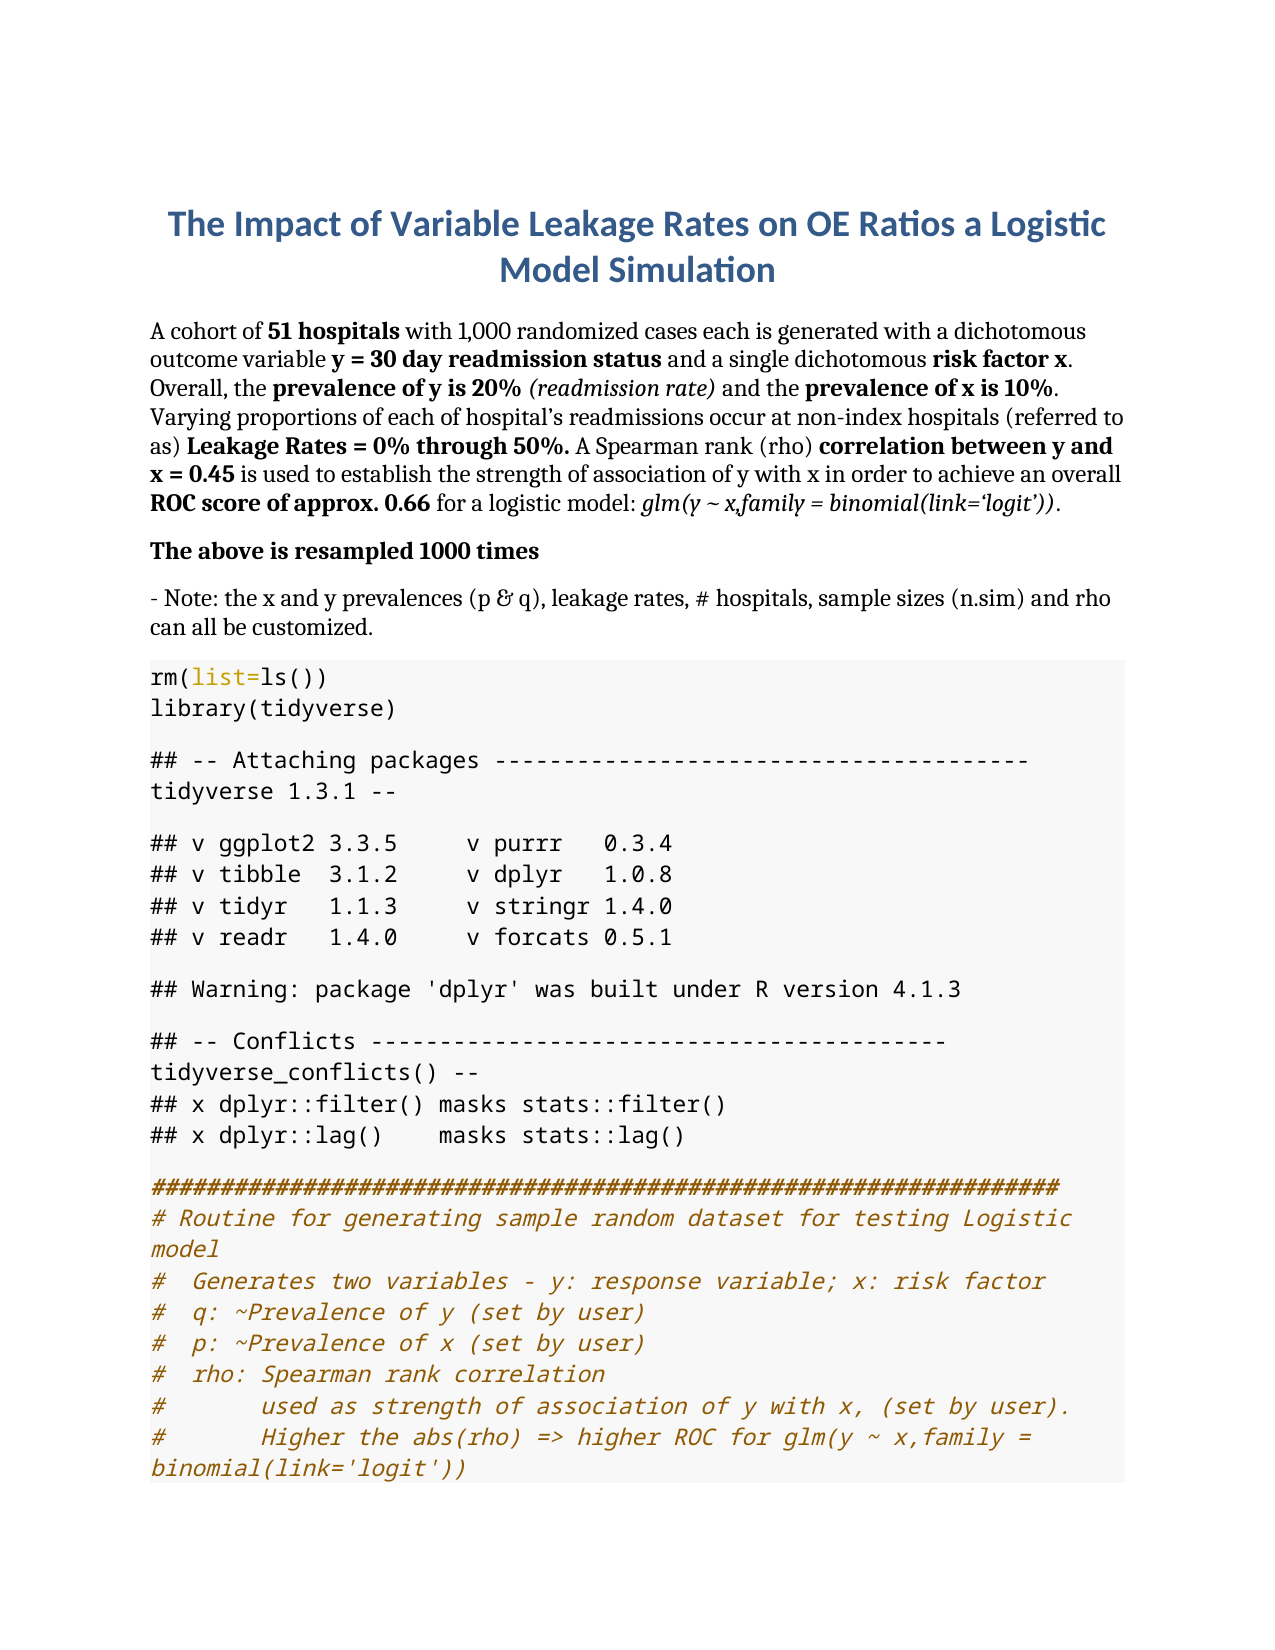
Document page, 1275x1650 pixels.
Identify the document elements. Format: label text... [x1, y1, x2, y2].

text rm(list=ls()) library(tidyverse) [329, 660, 1125, 723]
text ## -- Attaching packages --------------------------------------- tidyverse 1.3.1 -- [150, 744, 1125, 806]
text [150, 1171, 1125, 1483]
text ## v ggplot2 3.3.5 v purrr 0.3.4 ## v tibble 3.1.2 v dplyr 1.0.8 ## v tidyr 1.1.3 v stringr 1.4.0 ## v readr 1.4.0 v forcats 0.5.1 [150, 827, 1125, 952]
title The Impact of Variable Leakage Rates on OE Ratios a Logistic Model Simulation [150, 200, 1125, 292]
text A cohort of 51 hospitals with 1,000 randomized cases each is generated with a dichotomous outcome variable y = 30 day readmission status and a single dichotomous risk factor x. Overall, the prevalence of y is 20% (readmission rate) and the prevalence of x is 10%. Varying proportions of each of hospital’s readmissions occur at non-index hospitals (referred to as) Leakage Rates = 0% through 50%. A Spearman rank (rho) correlation between y and x = 0.45 is used to establish the strength of association of y with x in order to achieve an overall ROC score of approx. 0.66 for a logistic model: glm(y ~ x,family = binomial(link=‘logit’)). [150, 317, 1125, 518]
text - Note: the x and y prevalences (p & q), leakage rates, # hospitals, sample sizes (n.sim) and rho can all be customized. [150, 584, 1125, 642]
text The above is resampled 1000 times [150, 537, 1125, 565]
text ## Warning: package 'dplyr' was built under R version 4.1.3 [150, 973, 1125, 1004]
text ## -- Conflicts ------------------------------------------ tidyverse_conflicts() -- ## x dplyr::filter() masks stats::filter() ## x dplyr::lag() masks stats::lag() [150, 1025, 1125, 1150]
